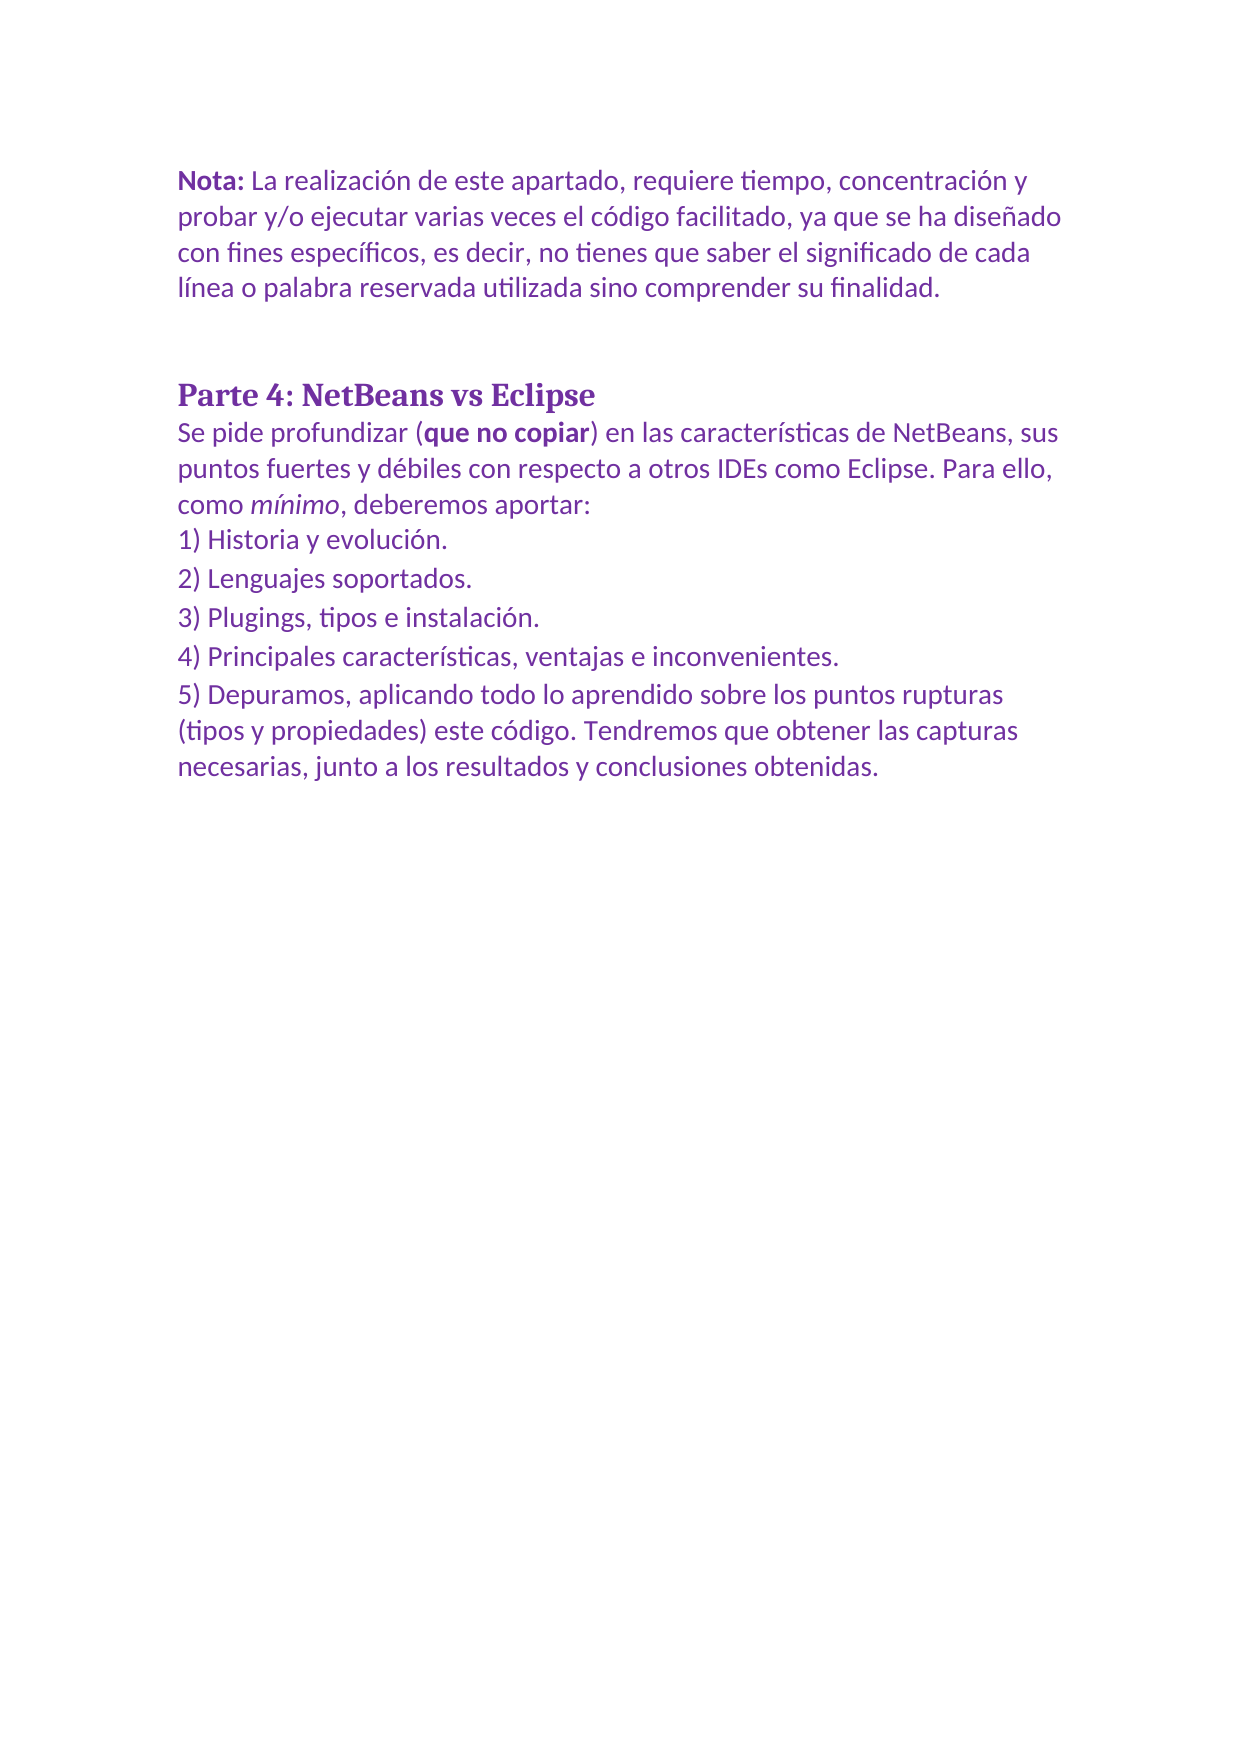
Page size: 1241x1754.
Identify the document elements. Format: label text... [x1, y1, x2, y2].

text Nota: La realización de este apartado, requiere tiempo, concentración y probar y/o ejecutar varias veces el código facilitado, ya que se ha diseñado con fines específicos, es decir, no tienes que saber el significado de cada línea o palabra reservada utilizada sino comprender su finalidad. [177, 162, 1063, 305]
text Parte 4: NetBeans vs Eclipse [177, 376, 1063, 414]
text 3) Plugings, tipos e instalación. [177, 599, 1063, 634]
text 2) Lenguajes soportados. [177, 560, 1063, 596]
text Se pide profundizar (que no copiar) en las características de NetBeans, sus puntos fuertes y débiles con respecto a otros IDEs como Eclipse. Para ello, como mínimo, deberemos aportar: [177, 414, 1063, 521]
text 5) Depuramos, aplicando todo lo aprendido sobre los puntos rupturas (tipos y propiedades) este código. Tendremos que obtener las capturas necesarias, junto a los resultados y conclusiones obtenidas. [177, 676, 1063, 783]
text 1) Historia y evolución. [177, 521, 1063, 557]
text 4) Principales características, ventajas e inconvenientes. [177, 638, 1063, 673]
